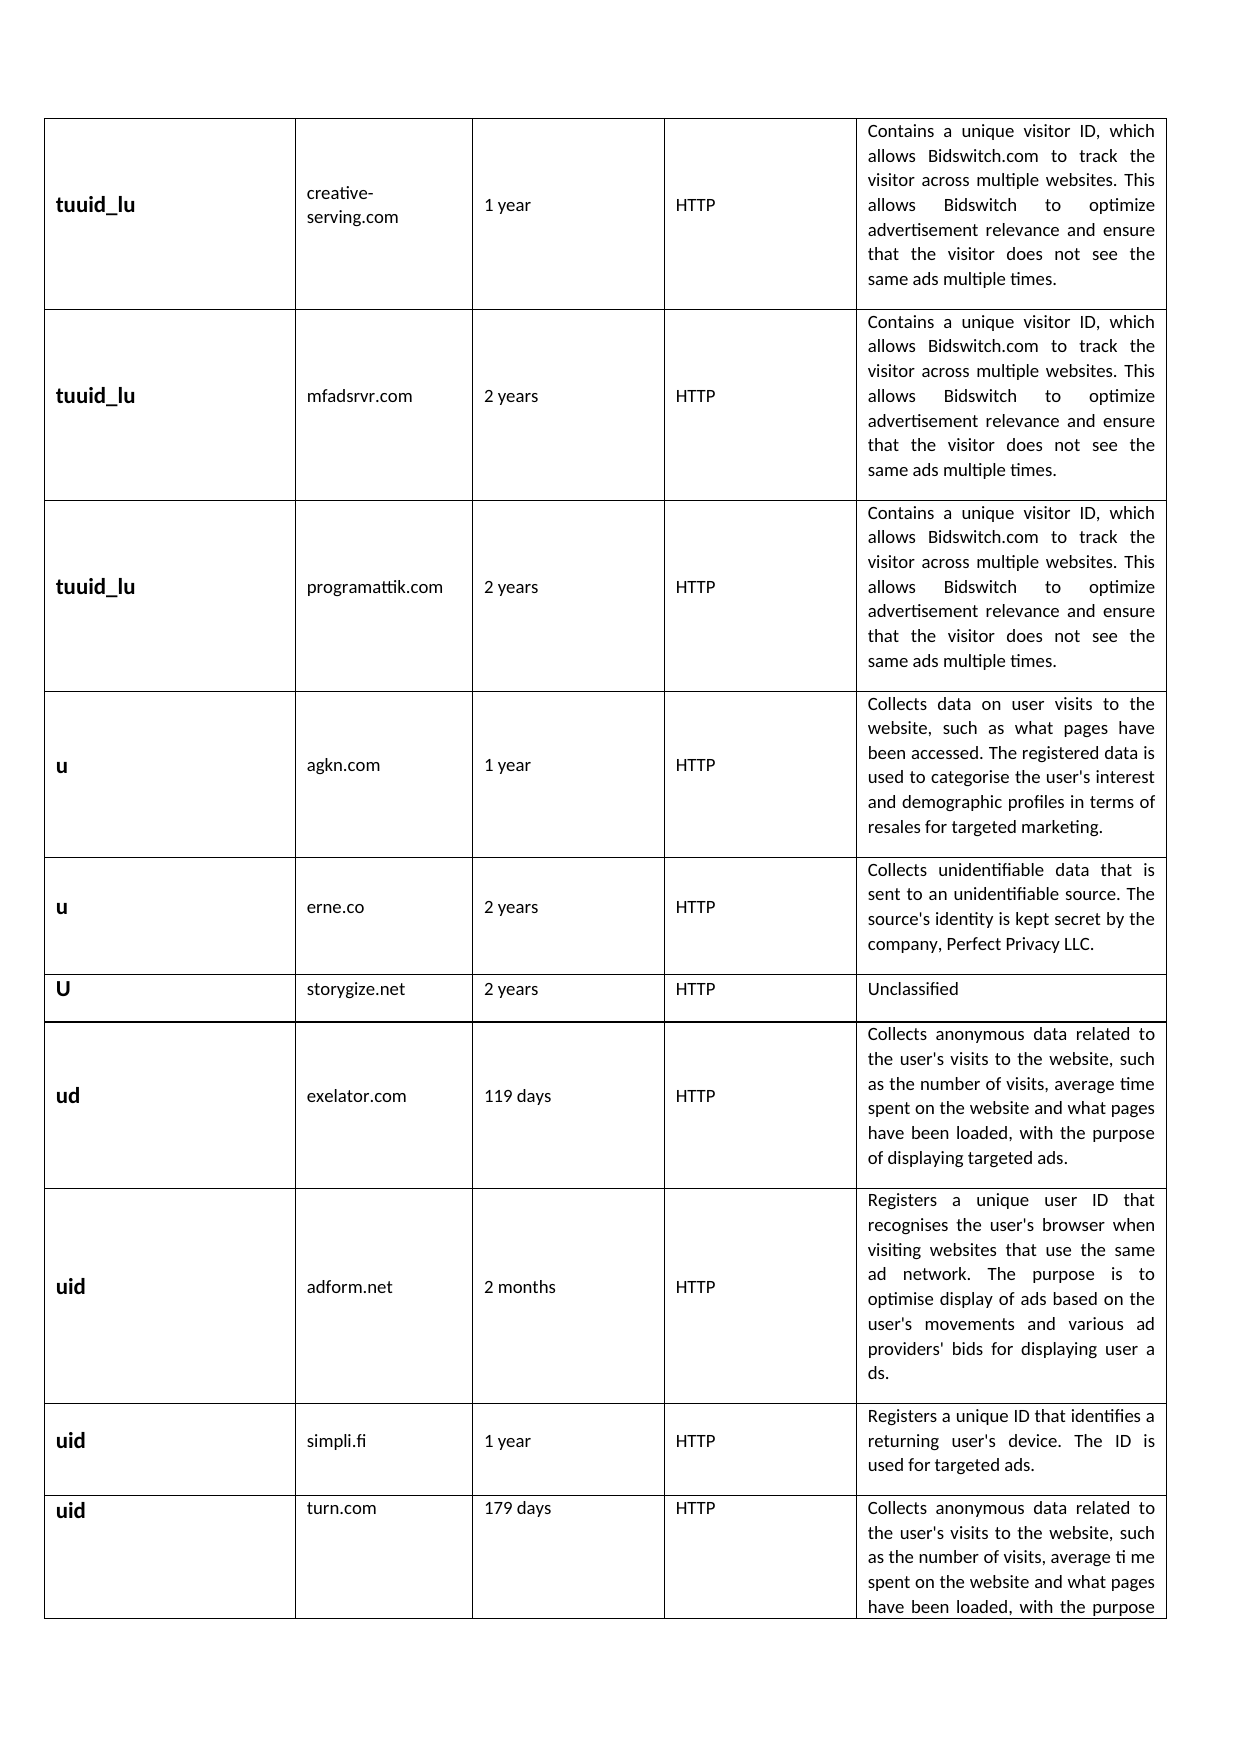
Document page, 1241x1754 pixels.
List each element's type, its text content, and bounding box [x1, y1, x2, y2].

table_cell erne.co [296, 858, 472, 973]
table_cell HTTP [665, 1404, 856, 1495]
table_cell HTTP [665, 1496, 856, 1618]
table_cell simpli.fi [296, 1404, 472, 1495]
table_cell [857, 1496, 1166, 1618]
table_cell uid [45, 1404, 295, 1495]
table_cell HTTP [665, 119, 856, 309]
table_cell HTTP [665, 1189, 856, 1403]
table_cell u [45, 858, 295, 973]
table_cell 2 years [473, 501, 664, 691]
table_cell tuuid_lu [45, 501, 295, 691]
table_cell 2 years [473, 975, 664, 1021]
table_cell tuuid_lu [45, 310, 295, 500]
table_cell HTTP [665, 975, 856, 1021]
table_cell HTTP [665, 1023, 856, 1187]
table_cell uid [45, 1496, 295, 1618]
table_cell Registers a unique user ID that recognises the user's browser when visiting websites that use the same ad network. The purpose is to optimise display of ads based on the user's movements and various ad providers' bids for displaying user a ds. [857, 1189, 1166, 1403]
table_cell HTTP [665, 310, 856, 500]
table_cell 179 days [473, 1496, 664, 1618]
table_cell Registers a unique ID that identifies a returning user's device. The ID is used for targeted ads. [857, 1404, 1166, 1495]
table_cell storygize.net [296, 975, 472, 1021]
table_cell 119 days [473, 1023, 664, 1187]
table_cell tuuid_lu [45, 119, 295, 309]
table_cell HTTP [665, 692, 856, 857]
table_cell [857, 119, 1166, 309]
table_cell HTTP [665, 501, 856, 691]
table_cell 2 years [473, 310, 664, 500]
table_cell 2 years [473, 858, 664, 973]
table_cell turn.com [296, 1496, 472, 1618]
table_cell mfadsrvr.com [296, 310, 472, 500]
table_cell U [45, 975, 295, 1021]
table_cell ud [45, 1023, 295, 1187]
table_cell 2 months [473, 1189, 664, 1403]
table_cell agkn.com [296, 692, 472, 857]
table_cell 1 year [473, 1404, 664, 1495]
table_cell HTTP [665, 858, 856, 973]
table_cell 1 year [473, 119, 664, 309]
table_cell creative-serving.com [296, 119, 472, 309]
table_cell exelator.com [296, 1023, 472, 1187]
table_cell 1 year [473, 692, 664, 857]
table_cell Unclassified [857, 975, 1166, 1021]
table_cell u [45, 692, 295, 857]
table_cell programattik.com [296, 501, 472, 691]
table_cell Collects unidentifiable data that is sent to an unidentifiable source. The source's identity is kept secret by the company, Perfect Privacy LLC. [857, 858, 1166, 973]
table_cell Collects data on user visits to the website, such as what pages have been accessed. The registered data is used to categorise the user's interest and demographic profiles in terms of resales for targeted marketing. [857, 692, 1166, 857]
table_cell adform.net [296, 1189, 472, 1403]
table_cell uid [45, 1189, 295, 1403]
